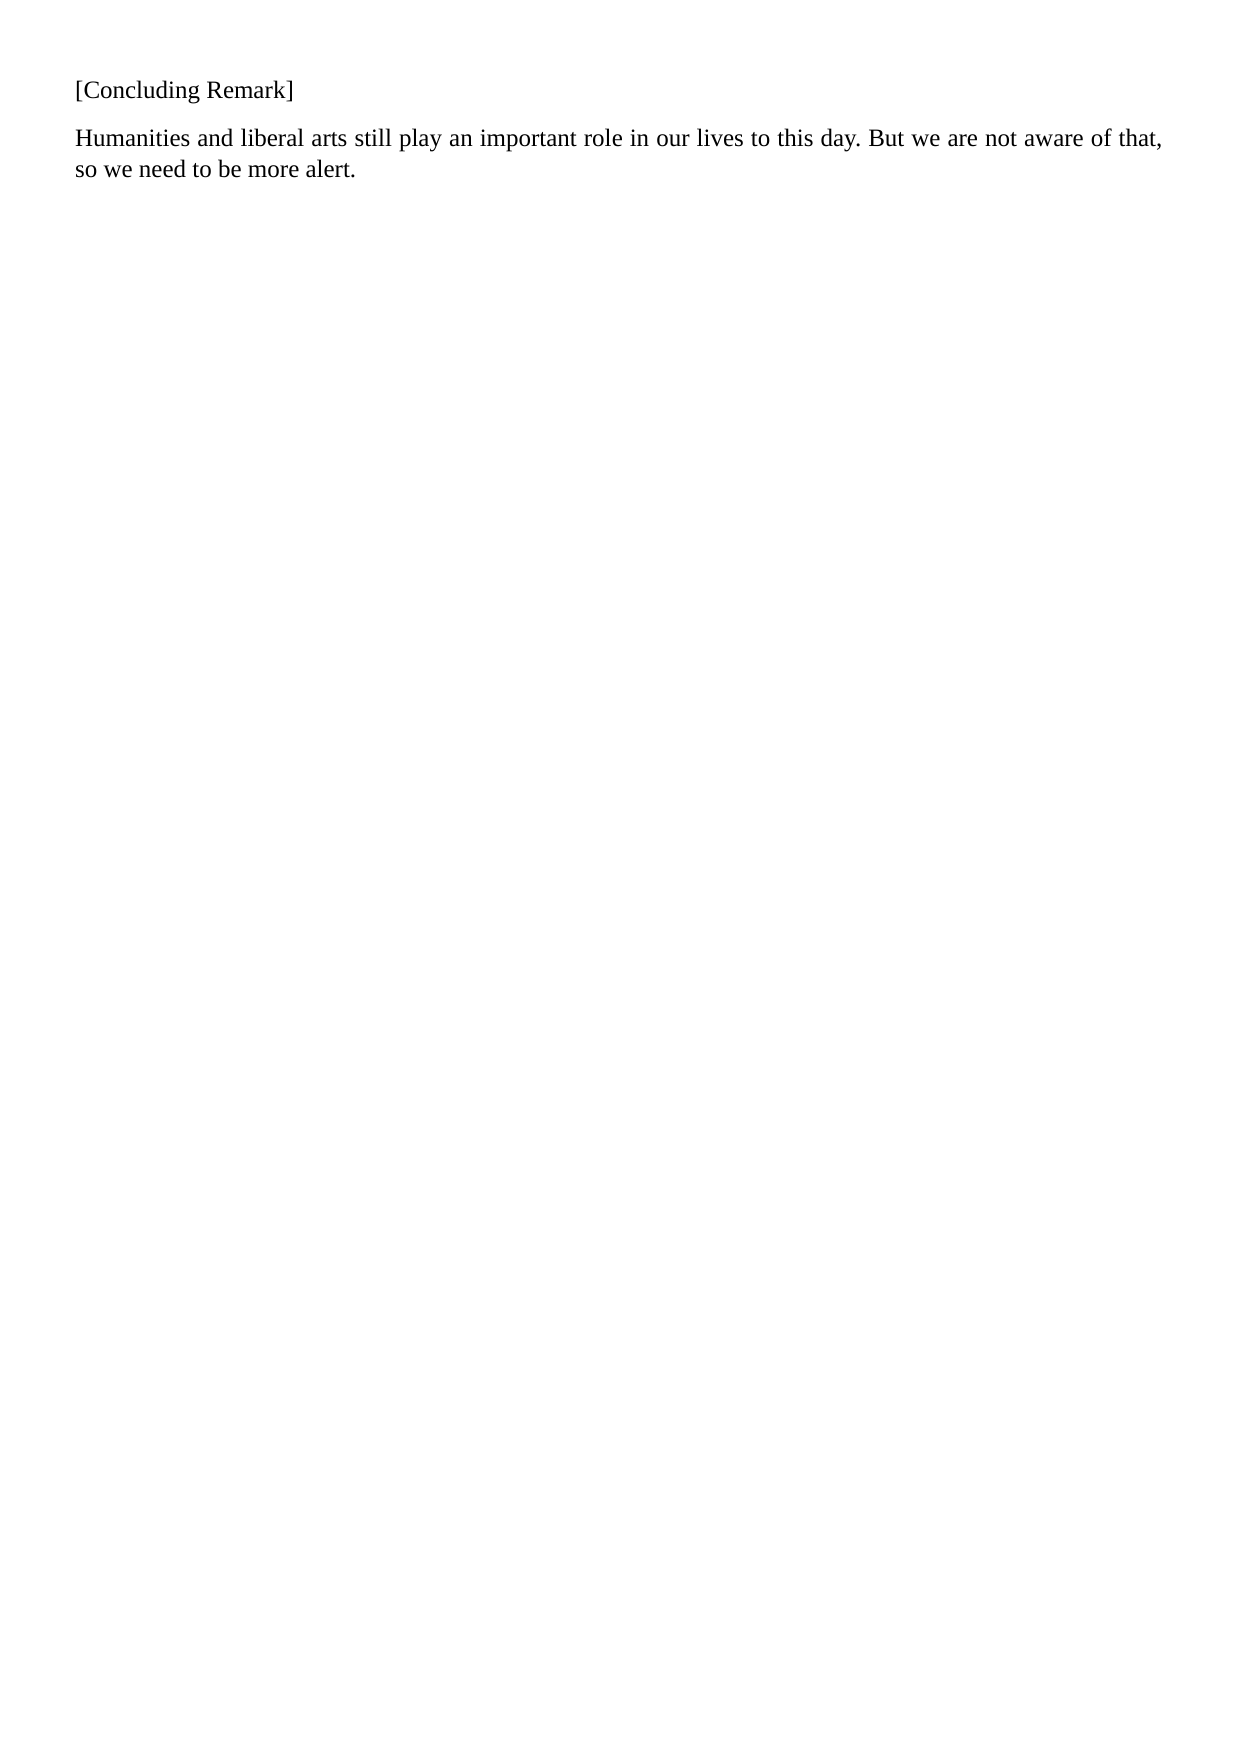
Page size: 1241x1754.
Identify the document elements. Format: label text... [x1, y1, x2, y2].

text [Concluding Remark] [75, 75, 1165, 104]
text Humanities and liberal arts still play an important role in our lives to this day. But we are not aware of that, so we need to be more alert. [75, 123, 1165, 182]
